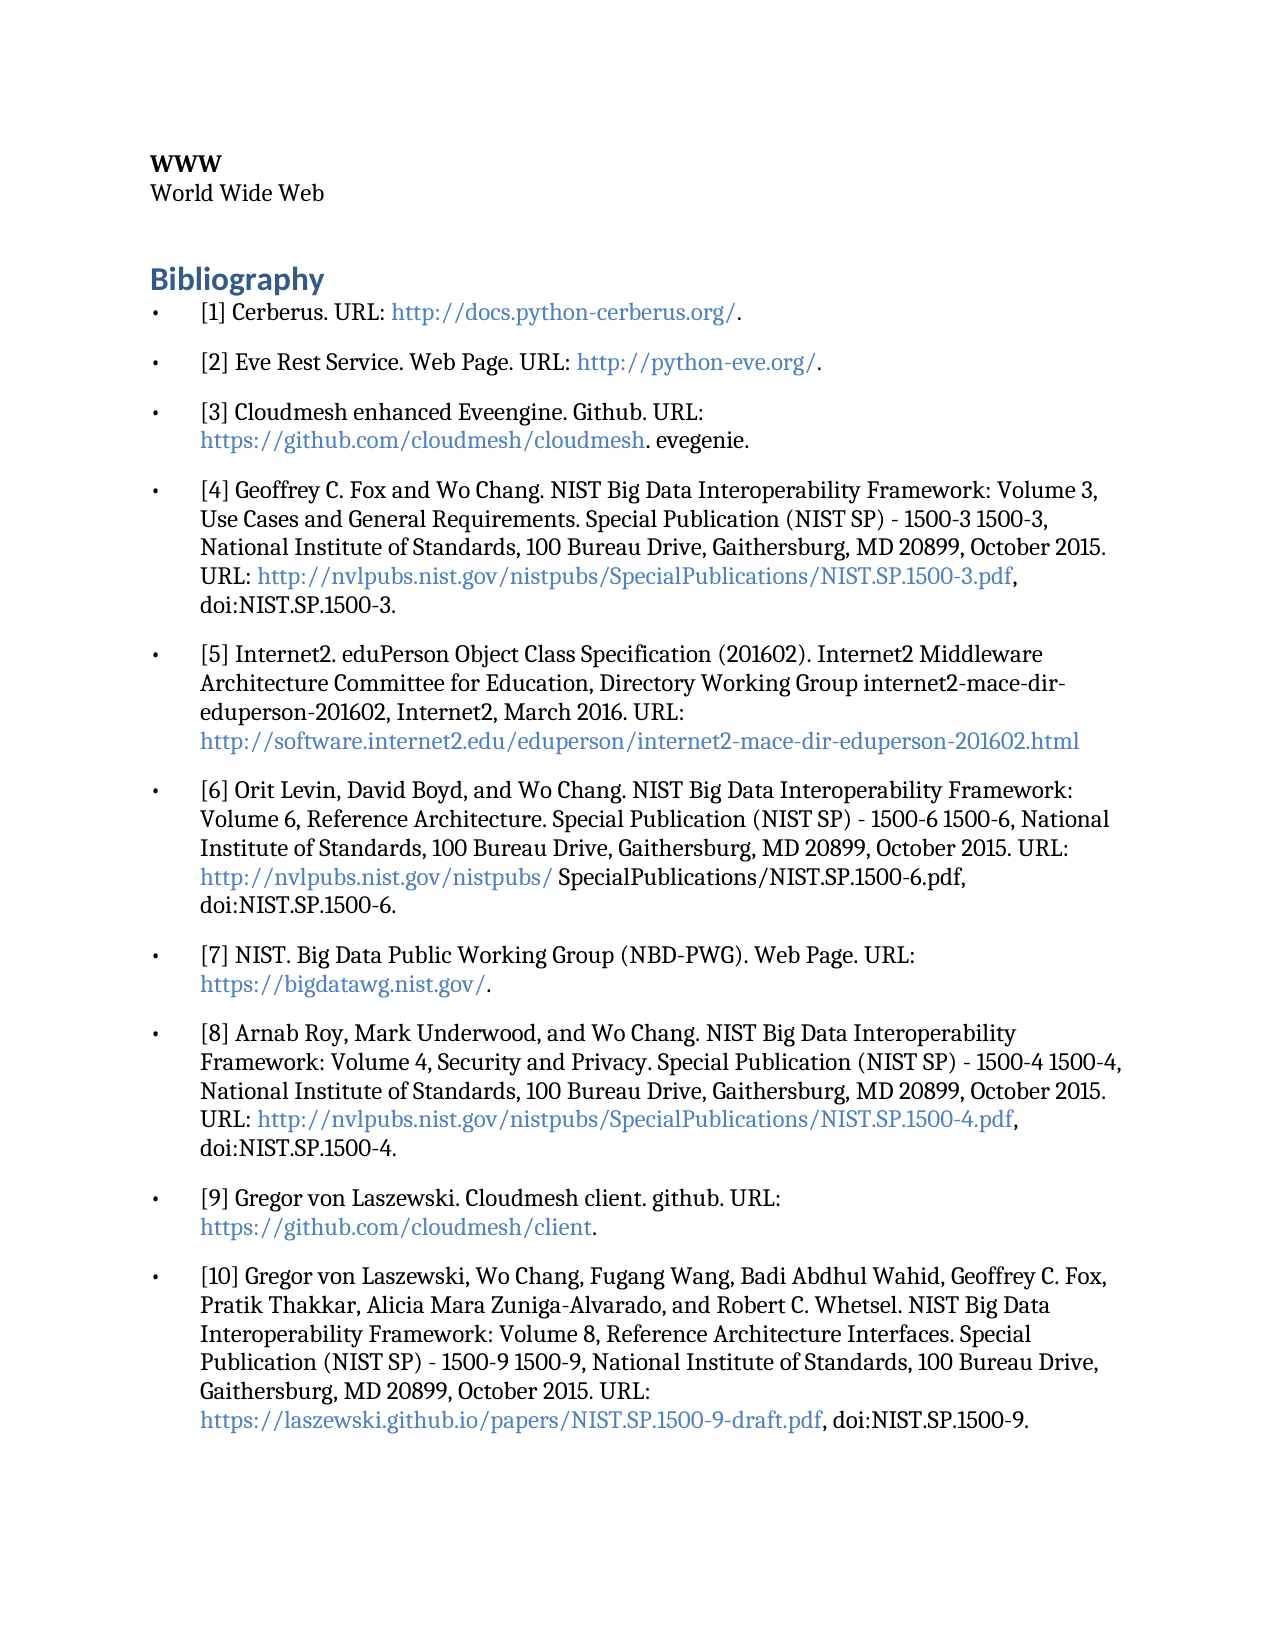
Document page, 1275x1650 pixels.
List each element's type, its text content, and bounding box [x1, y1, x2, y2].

list [3] Cloudmesh enhanced Eveengine. Github. URL: https://github.com/cloudmesh/cloudmesh. evegenie. [150, 397, 1125, 455]
list [1] Cerberus. URL: http://docs.python-cerberus.org/. [150, 298, 1125, 327]
list [2] Eve Rest Service. Web Page. URL: http://python-eve.org/. [150, 348, 1125, 377]
list [8] Arnab Roy, Mark Underwood, and Wo Chang. NIST Big Data Interoperability Framework: Volume 4, Security and Privacy. Special Publication (NIST SP) - 1500-4 1500-4, National Institute of Standards, 100 Bureau Drive, Gaithersburg, MD 20899, October 2015. URL: http://nvlpubs.nist.gov/nistpubs/SpecialPublications/NIST.SP.1500-4.pdf, doi:NIST.SP.1500-4. [150, 1019, 1125, 1163]
subtitle Bibliography [150, 257, 1125, 298]
list [6] Orit Levin, David Boyd, and Wo Chang. NIST Big Data Interoperability Framework: Volume 6, Reference Architecture. Special Publication (NIST SP) - 1500-6 1500-6, National Institute of Standards, 100 Bureau Drive, Gaithersburg, MD 20899, October 2015. URL: http://nvlpubs.nist.gov/nistpubs/ SpecialPublications/NIST.SP.1500-6.pdf, doi:NIST.SP.1500-6. [150, 776, 1125, 920]
list [5] Internet2. eduPerson Object Class Specification (201602). Internet2 Middleware Architecture Committee for Education, Directory Working Group internet2-mace-dir-eduperson-201602, Internet2, March 2016. URL: http://software.internet2.edu/eduperson/internet2-mace-dir-eduperson-201602.html [150, 640, 1125, 755]
list [7] NIST. Big Data Public Working Group (NBD-PWG). Web Page. URL: https://bigdatawg.nist.gov/. [150, 941, 1125, 998]
text World Wide Web [150, 179, 1125, 207]
list [9] Gregor von Laszewski. Cloudmesh client. github. URL: https://github.com/cloudmesh/client. [150, 1184, 1125, 1241]
list [10] Gregor von Laszewski, Wo Chang, Fugang Wang, Badi Abdhul Wahid, Geoffrey C. Fox, Pratik Thakkar, Alicia Mara Zuniga-Alvarado, and Robert C. Whetsel. NIST Big Data Interoperability Framework: Volume 8, Reference Architecture Interfaces. Special Publication (NIST SP) - 1500-9 1500-9, National Institute of Standards, 100 Bureau Drive, Gaithersburg, MD 20899, October 2015. URL: https://laszewski.github.io/papers/NIST.SP.1500-9-draft.pdf, doi:NIST.SP.1500-9. [150, 1262, 1125, 1434]
list [4] Geoffrey C. Fox and Wo Chang. NIST Big Data Interoperability Framework: Volume 3, Use Cases and General Requirements. Special Publication (NIST SP) - 1500-3 1500-3, National Institute of Standards, 100 Bureau Drive, Gaithersburg, MD 20899, October 2015. URL: http://nvlpubs.nist.gov/nistpubs/SpecialPublications/NIST.SP.1500-3.pdf, doi:NIST.SP.1500-3. [150, 476, 1125, 619]
text WWW [150, 150, 1125, 179]
